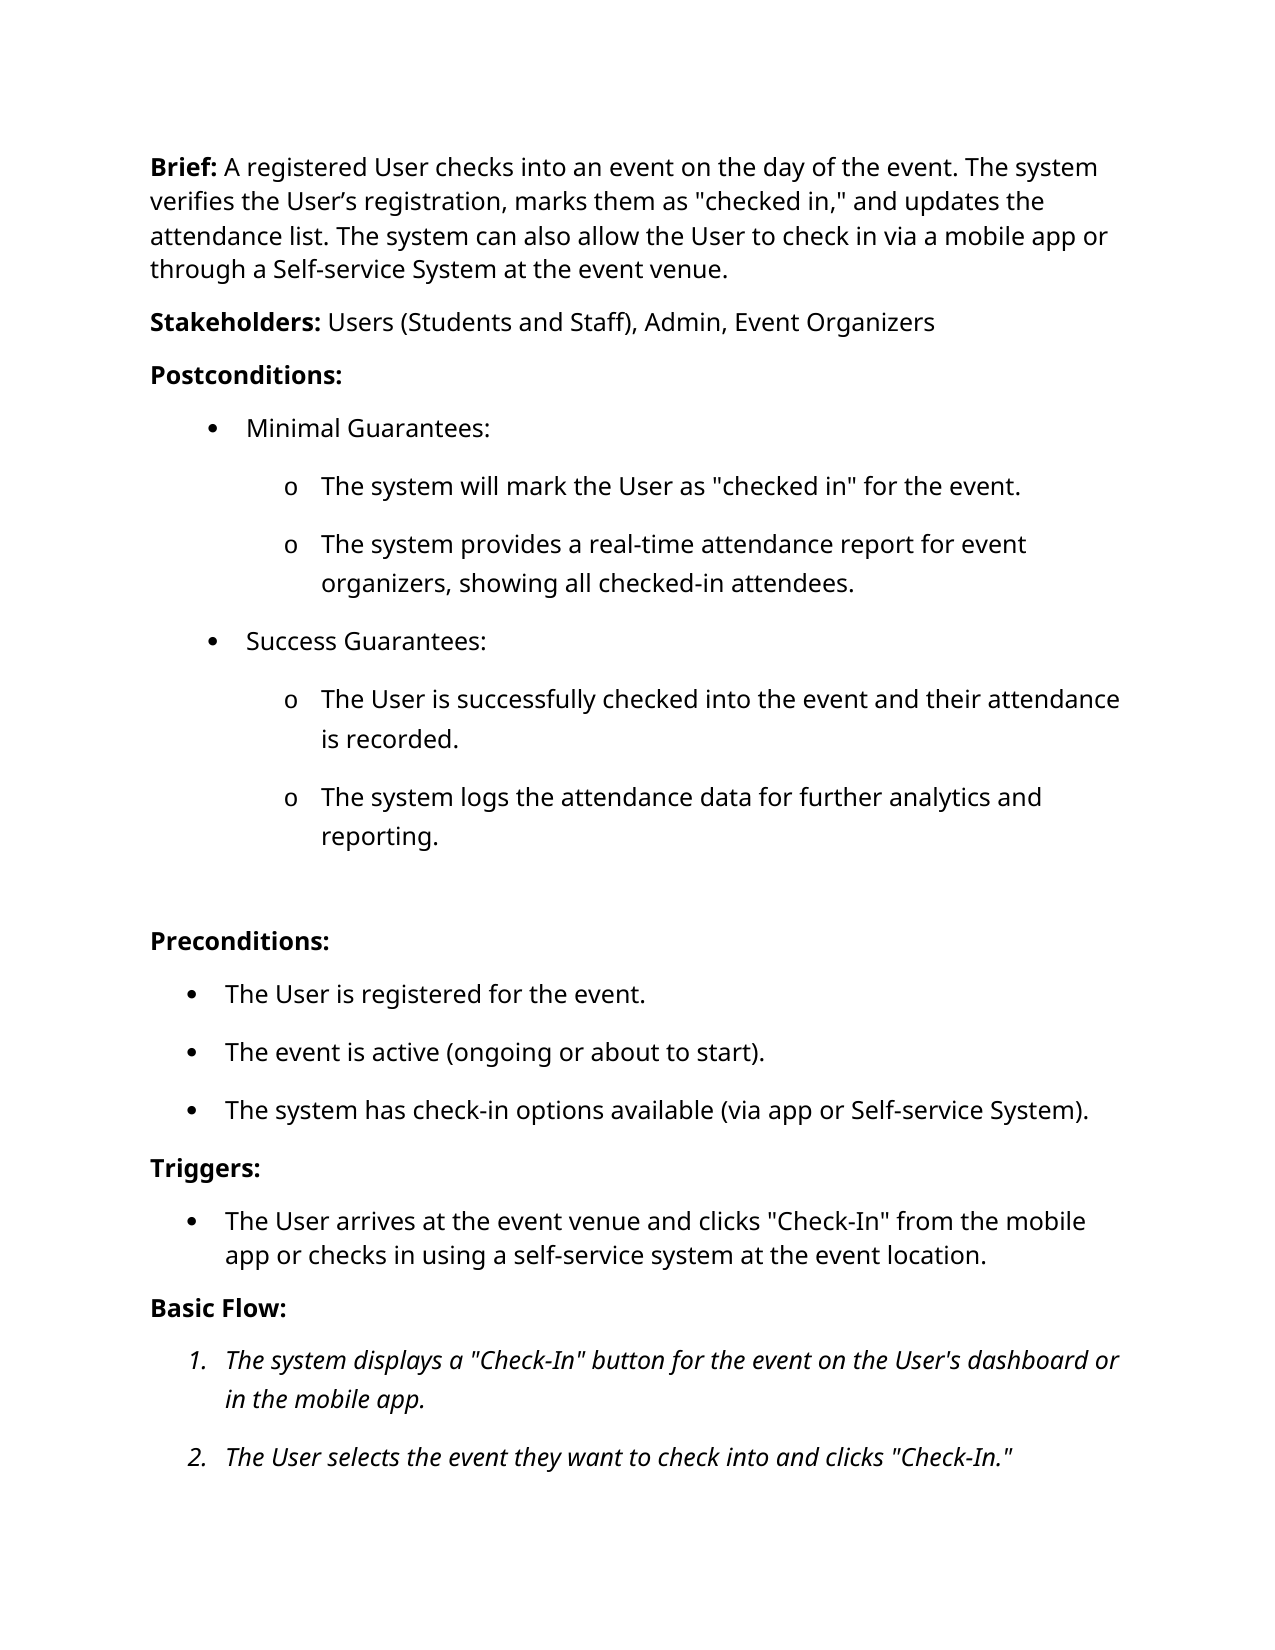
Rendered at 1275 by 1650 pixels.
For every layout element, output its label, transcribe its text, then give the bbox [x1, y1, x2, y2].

text Stakeholders: Users (Students and Staff), Admin, Event Organizers [150, 305, 1125, 339]
list The User is successfully checked into the event and their attendance is recorded. [283, 682, 1125, 755]
text Postconditions: [150, 358, 1125, 392]
list The event is active (ongoing or about to start). [187, 1035, 1125, 1069]
list The User selects the event they want to check into and clicks "Check-In." [187, 1440, 1125, 1474]
list The system provides a real-time attendance report for event organizers, showing all checked-in attendees. [283, 527, 1125, 600]
list The User arrives at the event venue and clicks "Check-In" from the mobile app or checks in using a self-service system at the event location. [187, 1203, 1125, 1271]
text Triggers: [150, 1151, 1125, 1184]
list The User is registered for the event. [187, 977, 1125, 1011]
list Minimal Guarantees: [208, 411, 1125, 445]
list The system logs the attendance data for further analytics and reporting. [283, 779, 1125, 853]
list Success Guarantees: [208, 624, 1125, 658]
text Brief: A registered User checks into an event on the day of the event. The system verifies the User’s registration, marks them as "checked in," and updates the attendance list. The system can also allow the User to check in via a mobile app or through a Self-service System at the event venue. [150, 150, 1125, 286]
text Basic Flow: [150, 1290, 1125, 1324]
list The system has check-in options available (via app or Self-service System). [187, 1093, 1125, 1127]
text Preconditions: [150, 924, 1125, 958]
list The system displays a "Check-In" button for the event on the User's dashboard or in the mobile app. [187, 1343, 1125, 1416]
list The system will mark the User as "checked in" for the event. [283, 468, 1125, 503]
